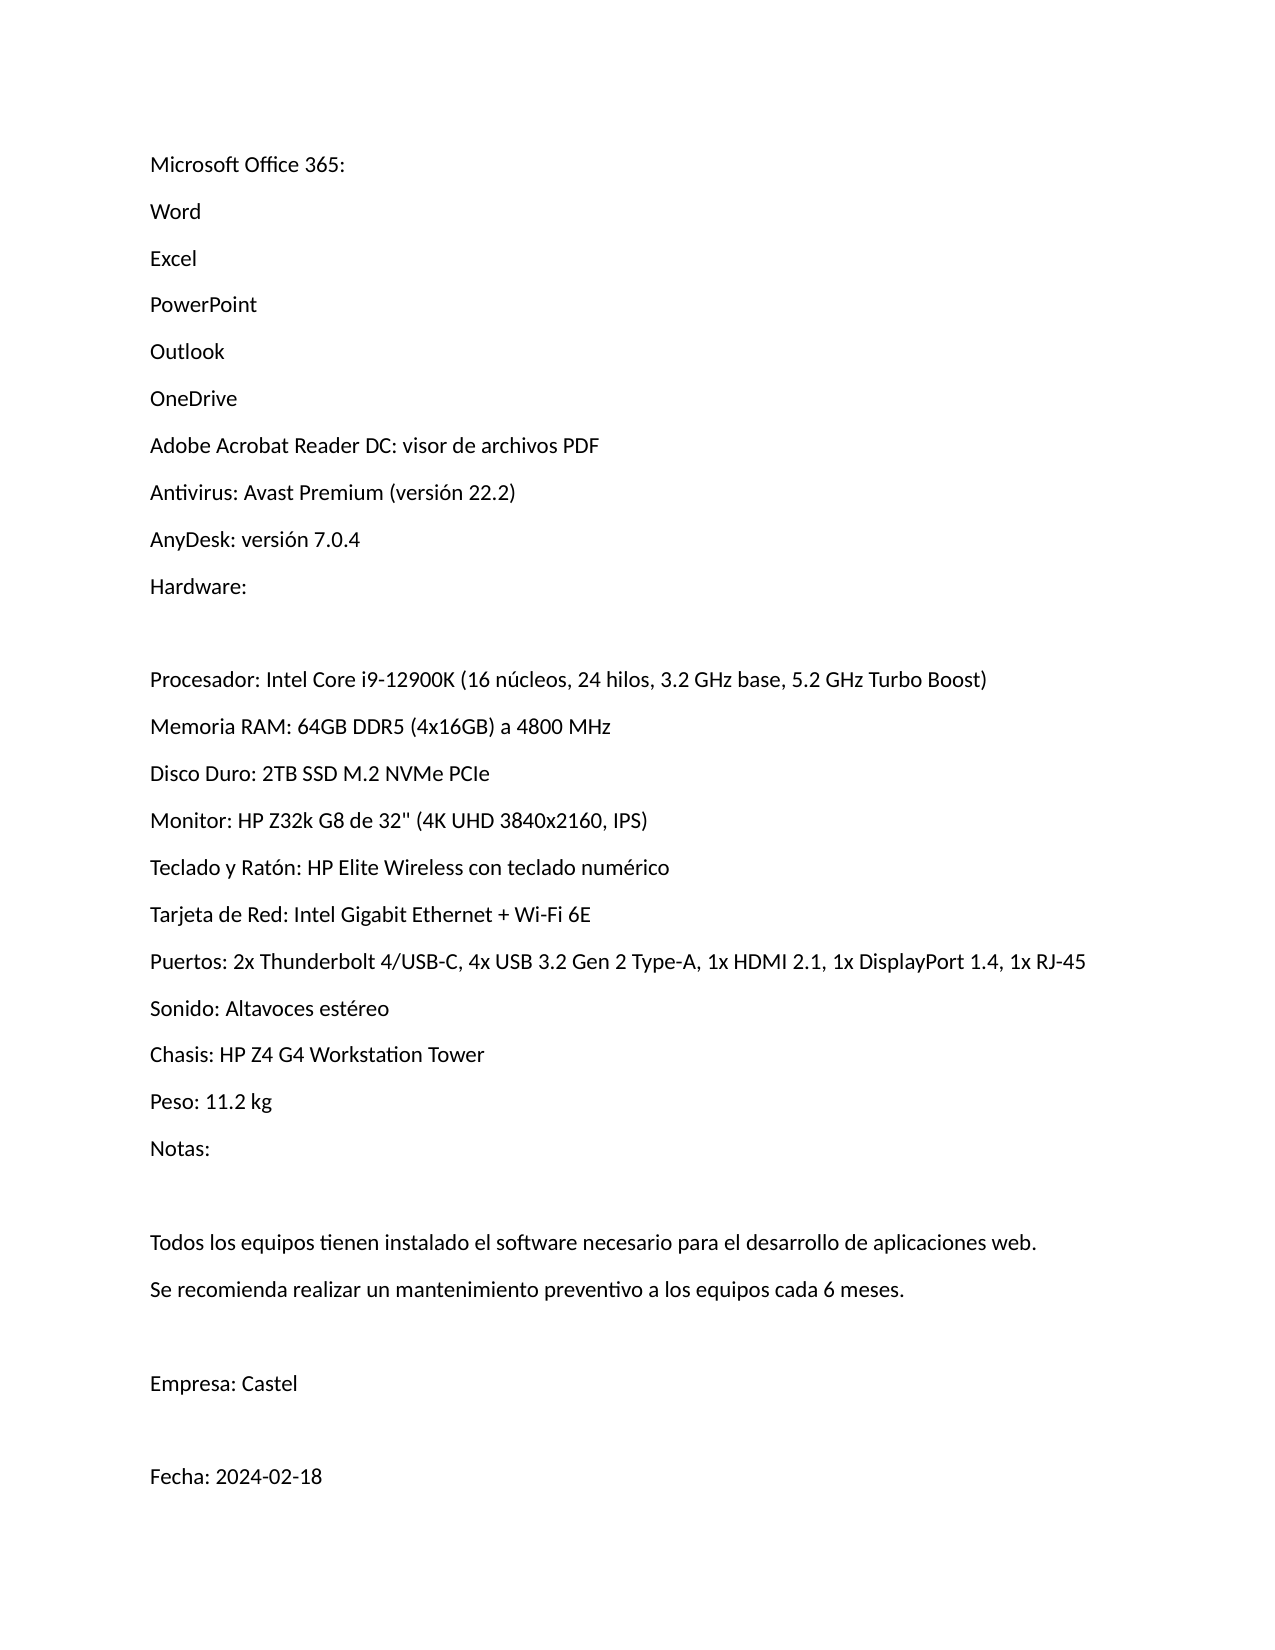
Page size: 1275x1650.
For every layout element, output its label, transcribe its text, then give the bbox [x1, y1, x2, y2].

text Empresa: Castel [150, 1369, 1125, 1397]
text OneDrive [150, 384, 1125, 412]
text PowerPoint [150, 291, 1125, 319]
text Notas: [150, 1134, 1125, 1162]
text Monitor: HP Z32k G8 de 32" (4K UHD 3840x2160, IPS) [150, 806, 1125, 834]
text Chasis: HP Z4 G4 Workstation Tower [150, 1041, 1125, 1069]
text Adobe Acrobat Reader DC: visor de archivos PDF [150, 431, 1125, 459]
text Teclado y Ratón: HP Elite Wireless con teclado numérico [150, 853, 1125, 881]
text Microsoft Office 365: [150, 150, 1125, 178]
text Word [150, 197, 1125, 225]
text Puertos: 2x Thunderbolt 4/USB-C, 4x USB 3.2 Gen 2 Type-A, 1x HDMI 2.1, 1x DisplayPort 1.4, 1x RJ-45 [150, 947, 1125, 975]
text Todos los equipos tienen instalado el software necesario para el desarrollo de aplicaciones web. [150, 1228, 1125, 1256]
text AnyDesk: versión 7.0.4 [150, 525, 1125, 553]
text Antivirus: Avast Premium (versión 22.2) [150, 478, 1125, 506]
text Fecha: 2024-02-18 [150, 1462, 1125, 1491]
text Tarjeta de Red: Intel Gigabit Ethernet + Wi-Fi 6E [150, 900, 1125, 928]
text Sonido: Altavoces estéreo [150, 994, 1125, 1022]
text Excel [150, 244, 1125, 272]
text Memoria RAM: 64GB DDR5 (4x16GB) a 4800 MHz [150, 712, 1125, 741]
text Peso: 11.2 kg [150, 1087, 1125, 1116]
text Disco Duro: 2TB SSD M.2 NVMe PCIe [150, 759, 1125, 787]
text Se recomienda realizar un mantenimiento preventivo a los equipos cada 6 meses. [150, 1275, 1125, 1303]
text Hardware: [150, 572, 1125, 600]
text Outlook [150, 337, 1125, 366]
text Procesador: Intel Core i9-12900K (16 núcleos, 24 hilos, 3.2 GHz base, 5.2 GHz Turbo Boost) [150, 666, 1125, 694]
